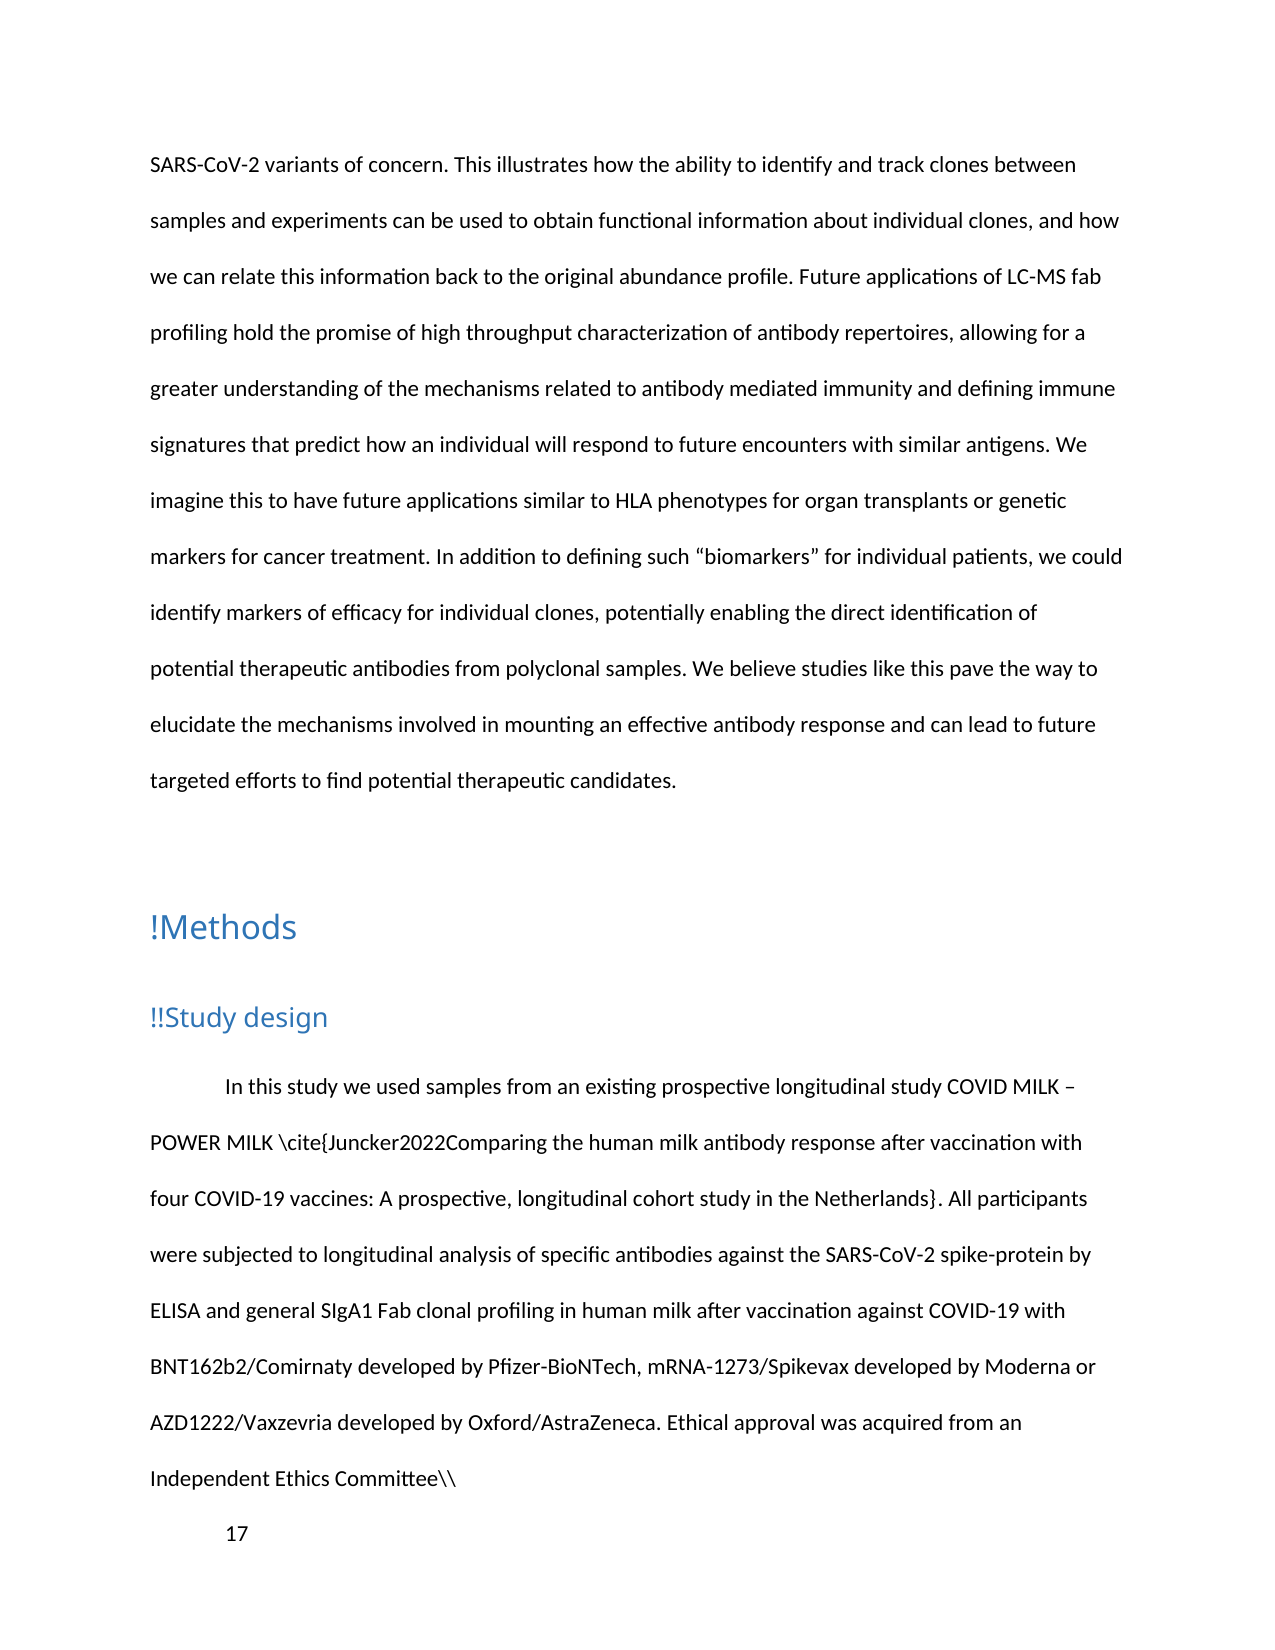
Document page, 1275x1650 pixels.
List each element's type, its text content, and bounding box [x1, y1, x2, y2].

subtitle !Methods [150, 903, 1125, 949]
text In this study we used samples from an existing prospective longitudinal study COVID MILK – POWER MILK \cite{Juncker2022Comparing the human milk antibody response after vaccination with four COVID-19 vaccines: A prospective, longitudinal cohort study in the Netherlands}. All participants were subjected to longitudinal analysis of specific antibodies against the SARS-CoV-2 spike-protein by ELISA and general SIgA1 Fab clonal profiling in human milk after vaccination against COVID-19 with BNT162b2/Comirnaty developed by Pfizer-BioNTech, mRNA-1273/Spikevax developed by Moderna or AZD1222/Vaxzevria developed by Oxford/AstraZeneca. Ethical approval was acquired from an Independent Ethics Committee\\ [150, 1072, 1125, 1493]
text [150, 150, 1125, 794]
subtitle !!Study design [150, 998, 1125, 1035]
